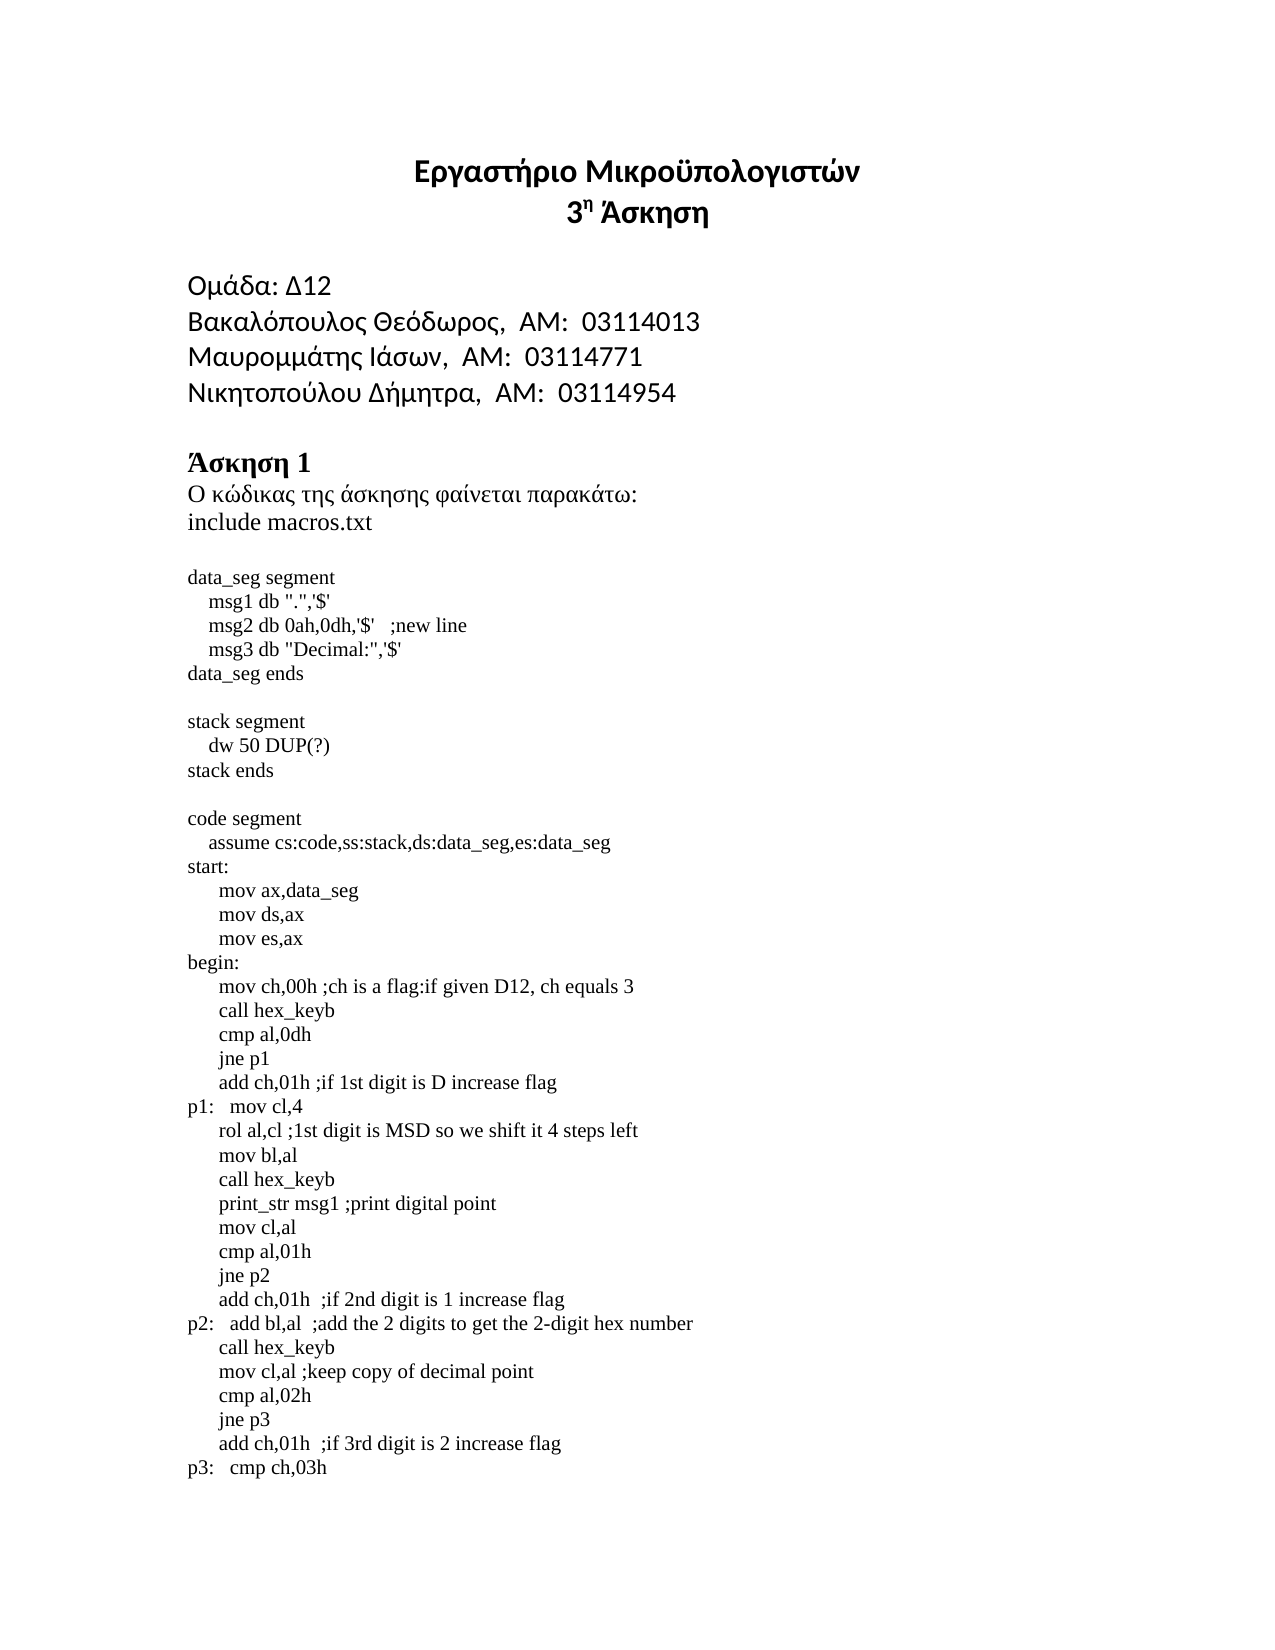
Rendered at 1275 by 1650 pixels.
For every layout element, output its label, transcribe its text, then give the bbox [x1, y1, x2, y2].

text mov es,ax [187, 926, 1087, 950]
text stack ends [187, 757, 1087, 782]
text mov ch,00h ;ch is a flag:if given D12, ch equals 3 [187, 974, 1087, 998]
text p3: cmp ch,03h [187, 1455, 1087, 1479]
text msg1 db ".",'$' [187, 589, 1087, 613]
text mov ds,ax [187, 902, 1087, 926]
text cmp al,0dh [187, 1022, 1087, 1046]
text add ch,01h ;if 1st digit is D increase flag [187, 1070, 1087, 1094]
text call hex_keyb [187, 1167, 1087, 1191]
text Άσκηση 1 [187, 445, 1087, 479]
text 3η Άσκηση [187, 191, 1087, 231]
text data_seg segment [187, 565, 1087, 589]
text call hex_keyb [187, 998, 1087, 1022]
text msg3 db "Decimal:",'$' [187, 637, 1087, 661]
text print_str msg1 ;print digital point [187, 1191, 1087, 1215]
text p2: add bl,al ;add the 2 digits to get the 2-digit hex number [187, 1311, 1087, 1335]
text add ch,01h ;if 3rd digit is 2 increase flag [187, 1431, 1087, 1455]
text mov bl,al [187, 1142, 1087, 1167]
text call hex_keyb [187, 1335, 1087, 1359]
text cmp al,01h [187, 1239, 1087, 1263]
text jne p3 [187, 1407, 1087, 1431]
text Ο κώδικας της άσκησης φαίνεται παρακάτω: [187, 479, 1087, 507]
text jne p2 [187, 1263, 1087, 1287]
text rol al,cl ;1st digit is MSD so we shift it 4 steps left [187, 1118, 1087, 1142]
text start: [187, 854, 1087, 878]
text mov cl,al [187, 1215, 1087, 1239]
text dw 50 DUP(?) [187, 733, 1087, 757]
text code segment [187, 806, 1087, 830]
text include macros.txt [187, 507, 1087, 536]
text add ch,01h ;if 2nd digit is 1 increase flag [187, 1287, 1087, 1311]
text begin: [187, 950, 1087, 974]
text mov cl,al ;keep copy of decimal point [187, 1359, 1087, 1383]
text msg2 db 0ah,0dh,'$' ;new line [187, 613, 1087, 637]
text assume cs:code,ss:stack,ds:data_seg,es:data_seg [187, 830, 1087, 854]
text jne p1 [187, 1046, 1087, 1070]
text stack segment [187, 709, 1087, 733]
text cmp al,02h [187, 1383, 1087, 1407]
text Ομάδα: Δ12 [187, 267, 1087, 303]
text mov ax,data_seg [187, 878, 1087, 902]
text Μαυρομμάτης Ιάσων, ΑΜ: 03114771 [187, 338, 1087, 374]
text p1: mov cl,4 [187, 1094, 1087, 1118]
text Νικητοπούλου Δήμητρα, ΑΜ: 03114954 [187, 374, 1087, 409]
text data_seg ends [187, 661, 1087, 685]
text Εργαστήριο Μικροϋπολογιστών [187, 150, 1087, 191]
text Βακαλόπουλος Θεόδωρος, ΑΜ: 03114013 [187, 303, 1087, 338]
